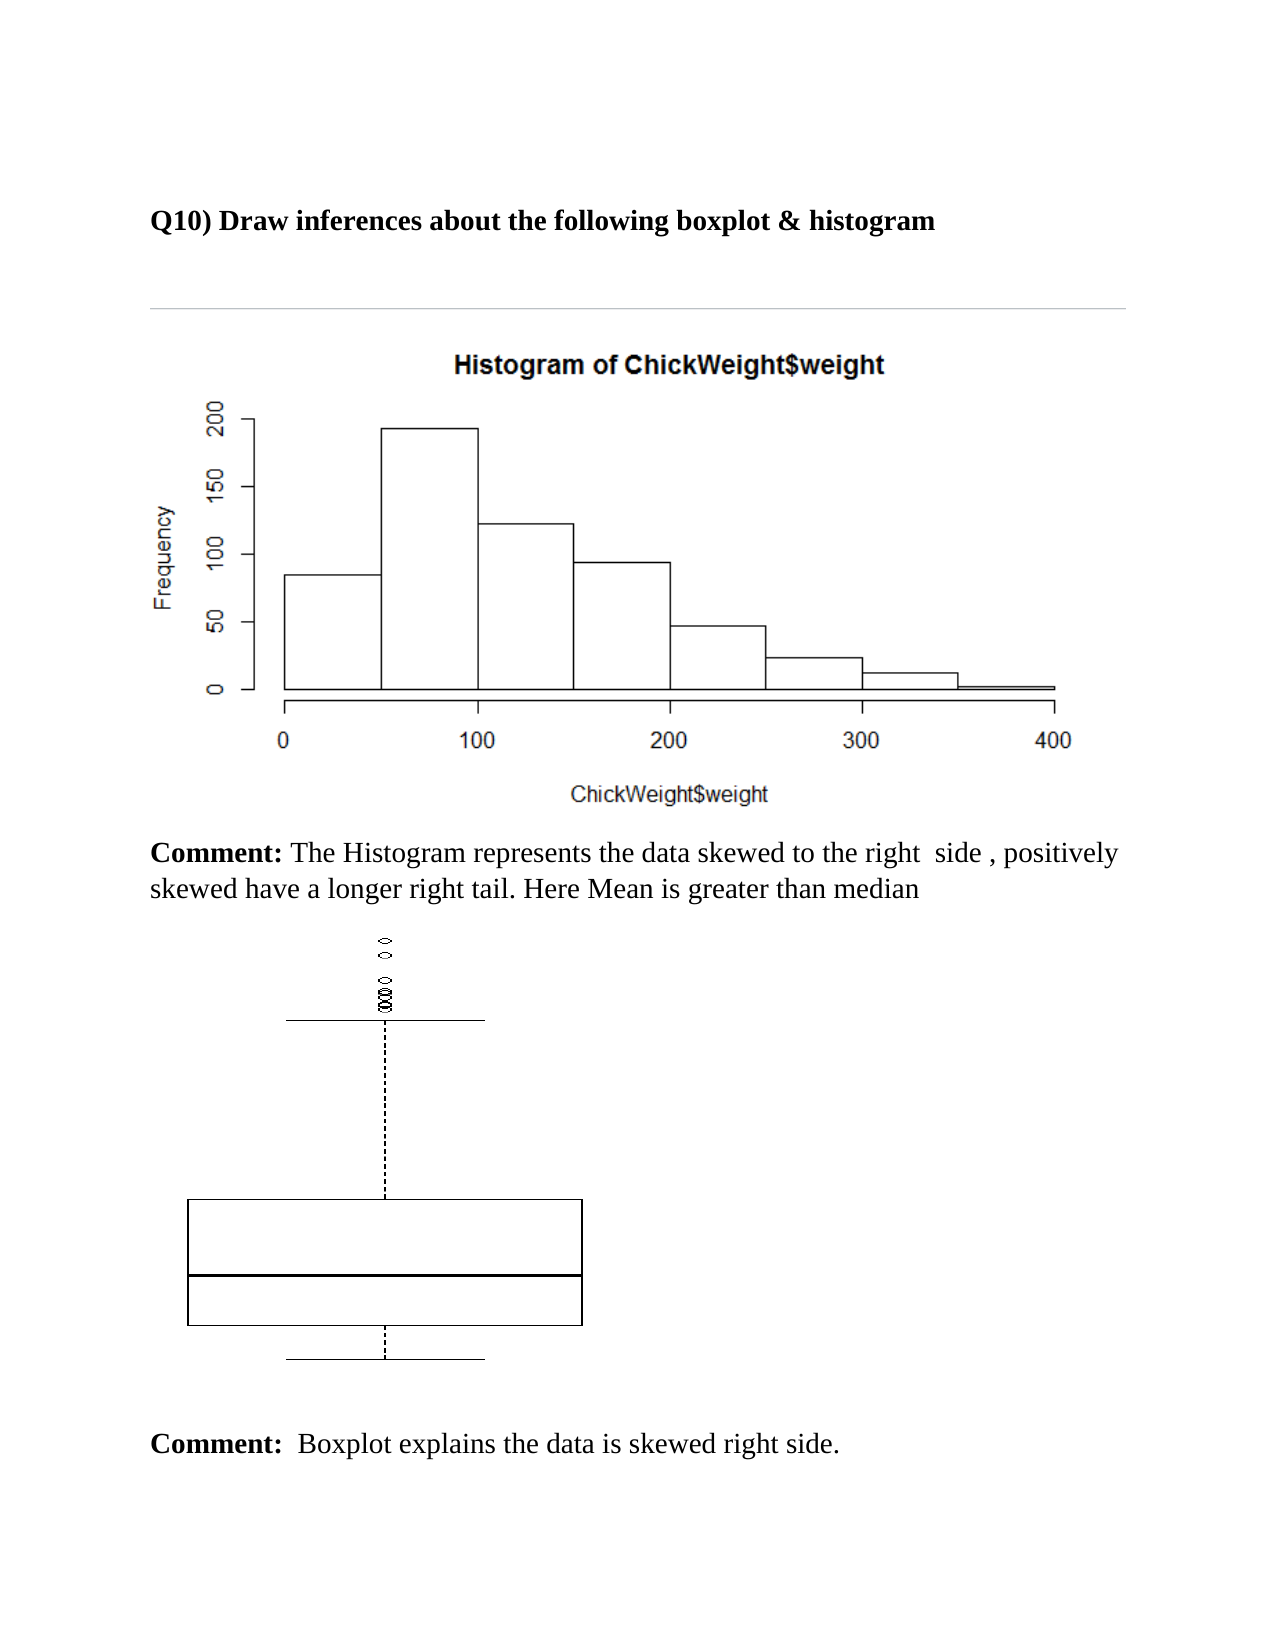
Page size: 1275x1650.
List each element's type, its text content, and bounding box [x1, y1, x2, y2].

picture [150, 923, 631, 1407]
text Comment: Boxplot explains the data is skewed right side. [150, 1426, 1125, 1459]
text Comment: The Histogram represents the data skewed to the right side , positively skewed have a longer right tail. Here Mean is greater than median [150, 835, 1125, 904]
picture [150, 308, 1126, 816]
text Q10) Draw inferences about the following boxplot & histogram [150, 203, 1125, 236]
